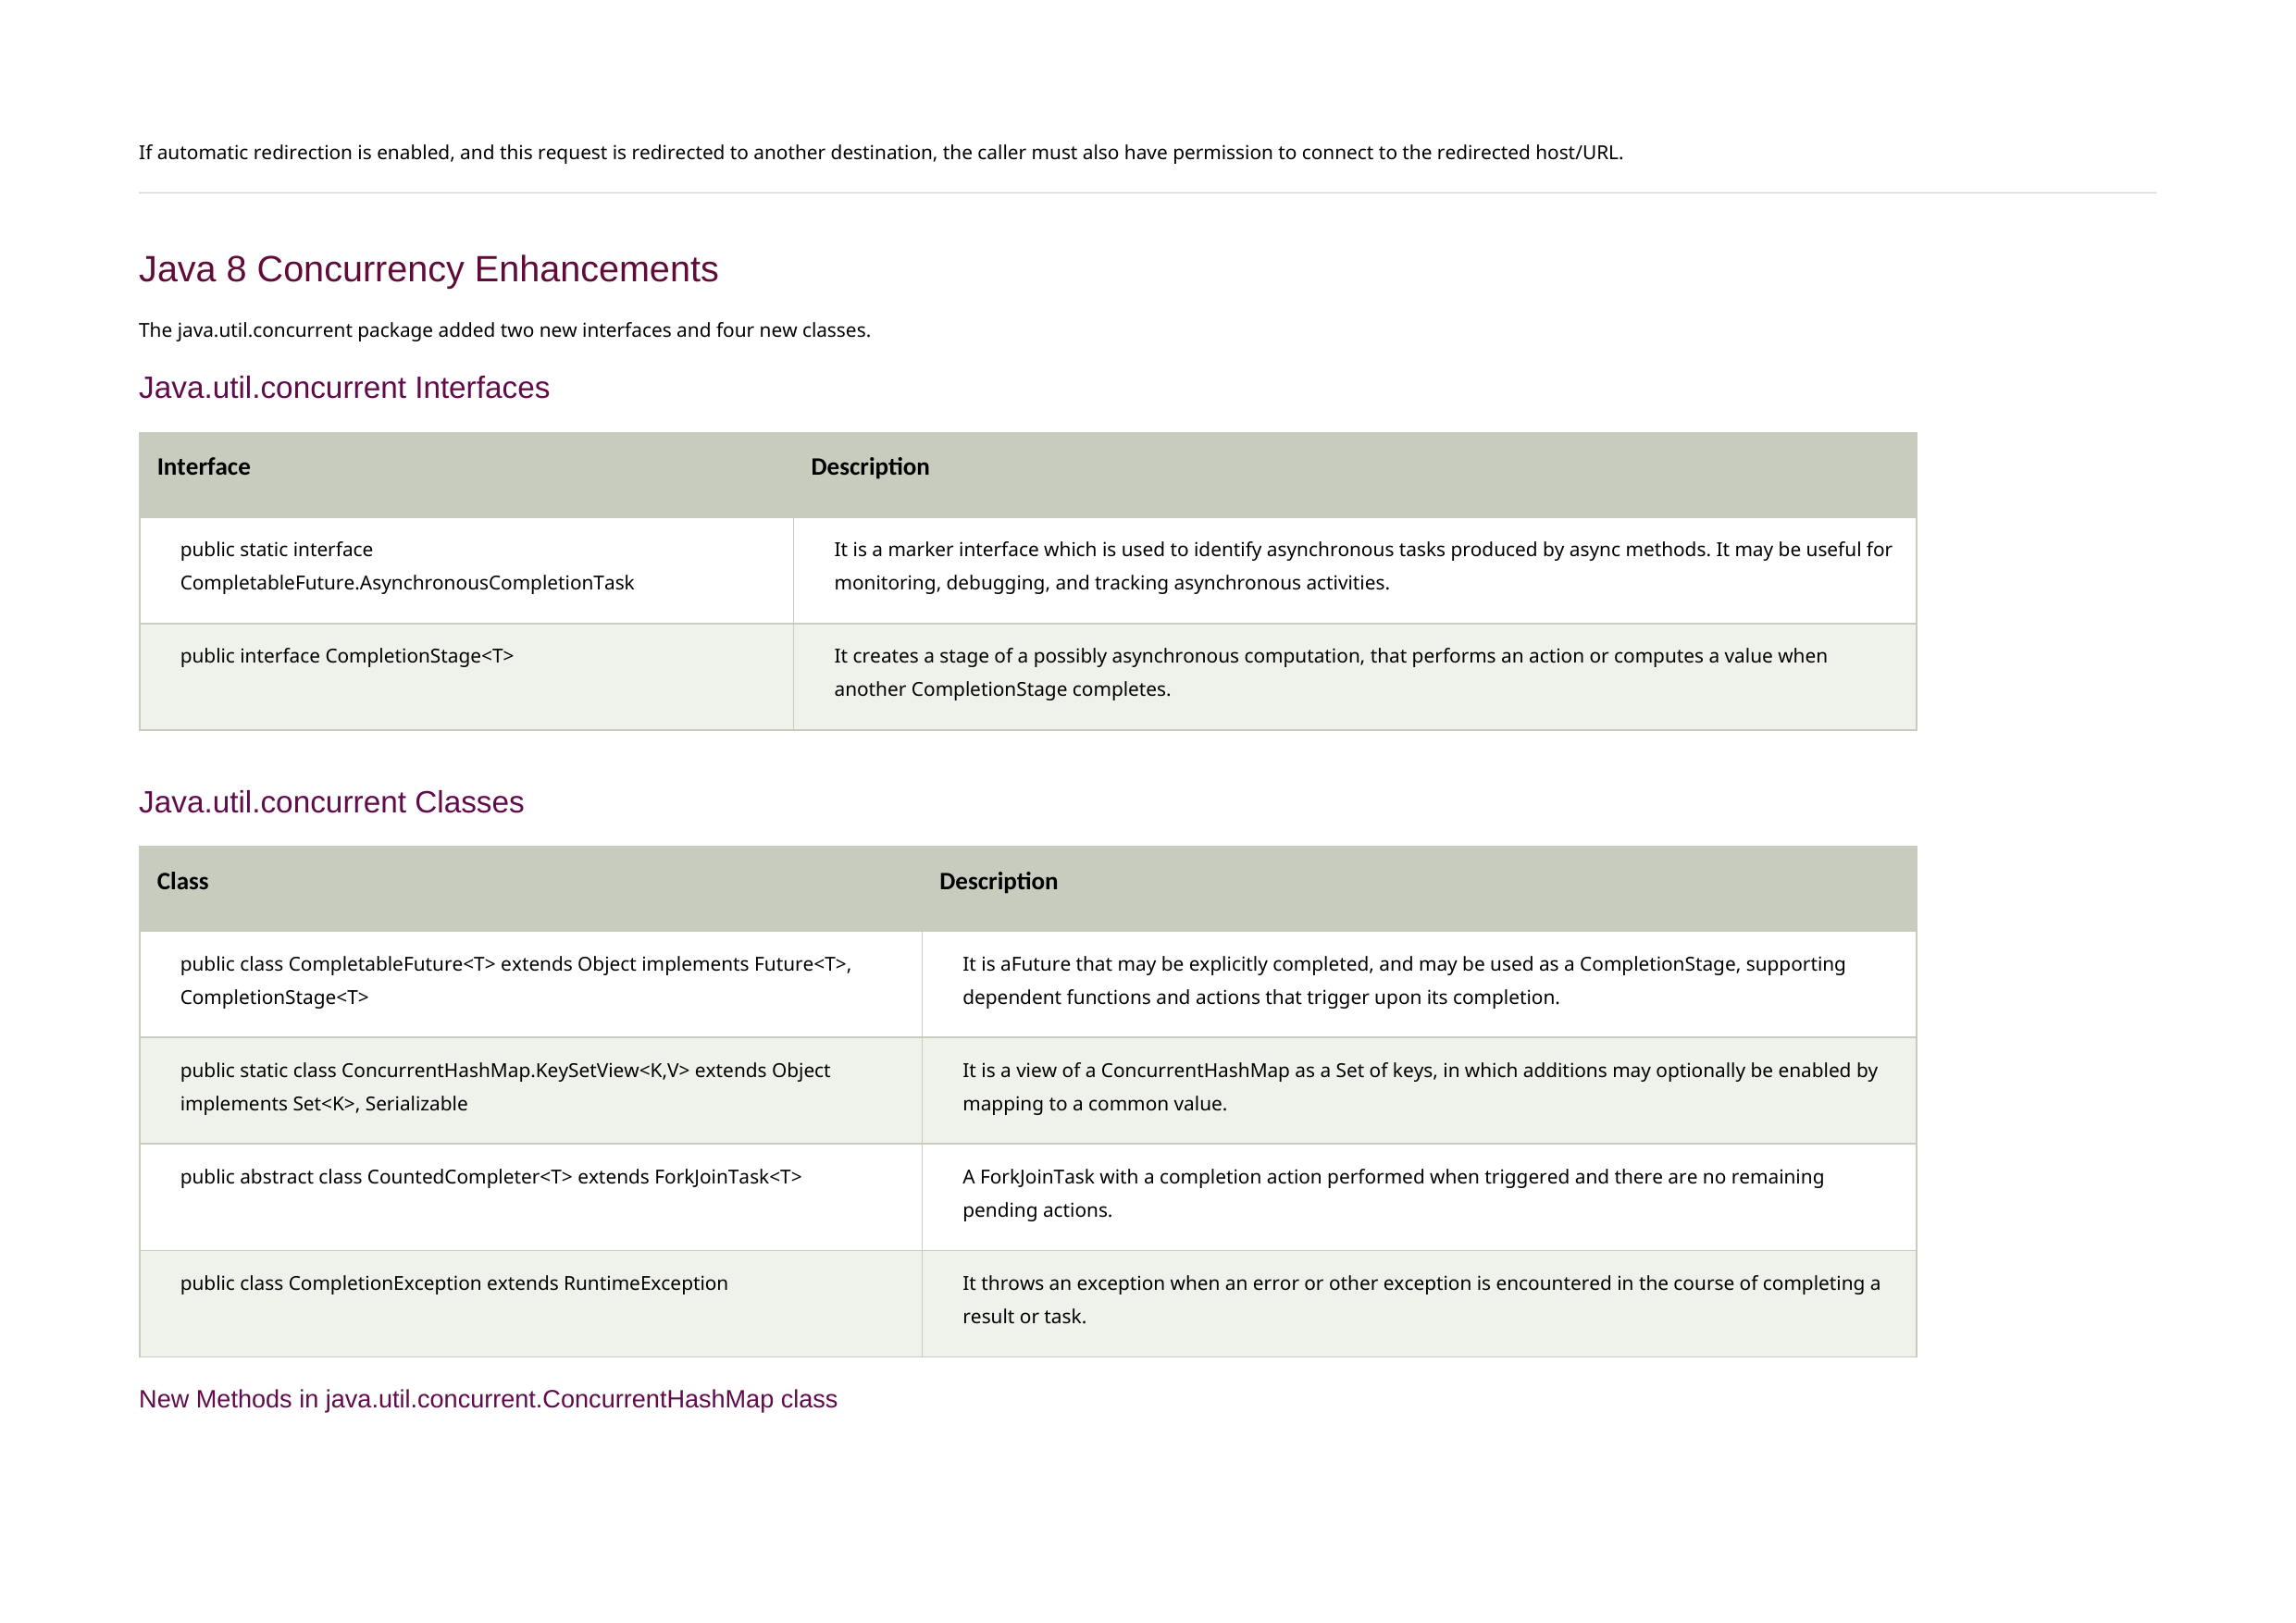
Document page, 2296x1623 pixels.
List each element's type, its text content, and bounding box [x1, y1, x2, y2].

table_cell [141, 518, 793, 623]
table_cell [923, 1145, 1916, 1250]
subtitle Java.util.concurrent Classes [139, 784, 2156, 819]
text The java.util.concurrent package added two new interfaces and four new classes. [139, 316, 2156, 342]
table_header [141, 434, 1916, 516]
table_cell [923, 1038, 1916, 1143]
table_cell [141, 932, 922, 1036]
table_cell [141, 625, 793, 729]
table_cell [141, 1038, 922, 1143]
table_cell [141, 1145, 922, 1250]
subtitle New Methods in java.util.concurrent.ConcurrentHashMap class [139, 1384, 2156, 1414]
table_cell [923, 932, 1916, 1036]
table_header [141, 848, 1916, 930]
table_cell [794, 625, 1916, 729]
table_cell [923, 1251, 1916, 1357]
subtitle Java 8 Concurrency Enhancements [139, 247, 2156, 290]
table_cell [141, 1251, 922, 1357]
text If automatic redirection is enabled, and this request is redirected to another destination, the caller must also have permission to connect to the redirected host/URL. [139, 139, 2156, 165]
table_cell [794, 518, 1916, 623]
subtitle Java.util.concurrent Interfaces [139, 369, 2156, 405]
